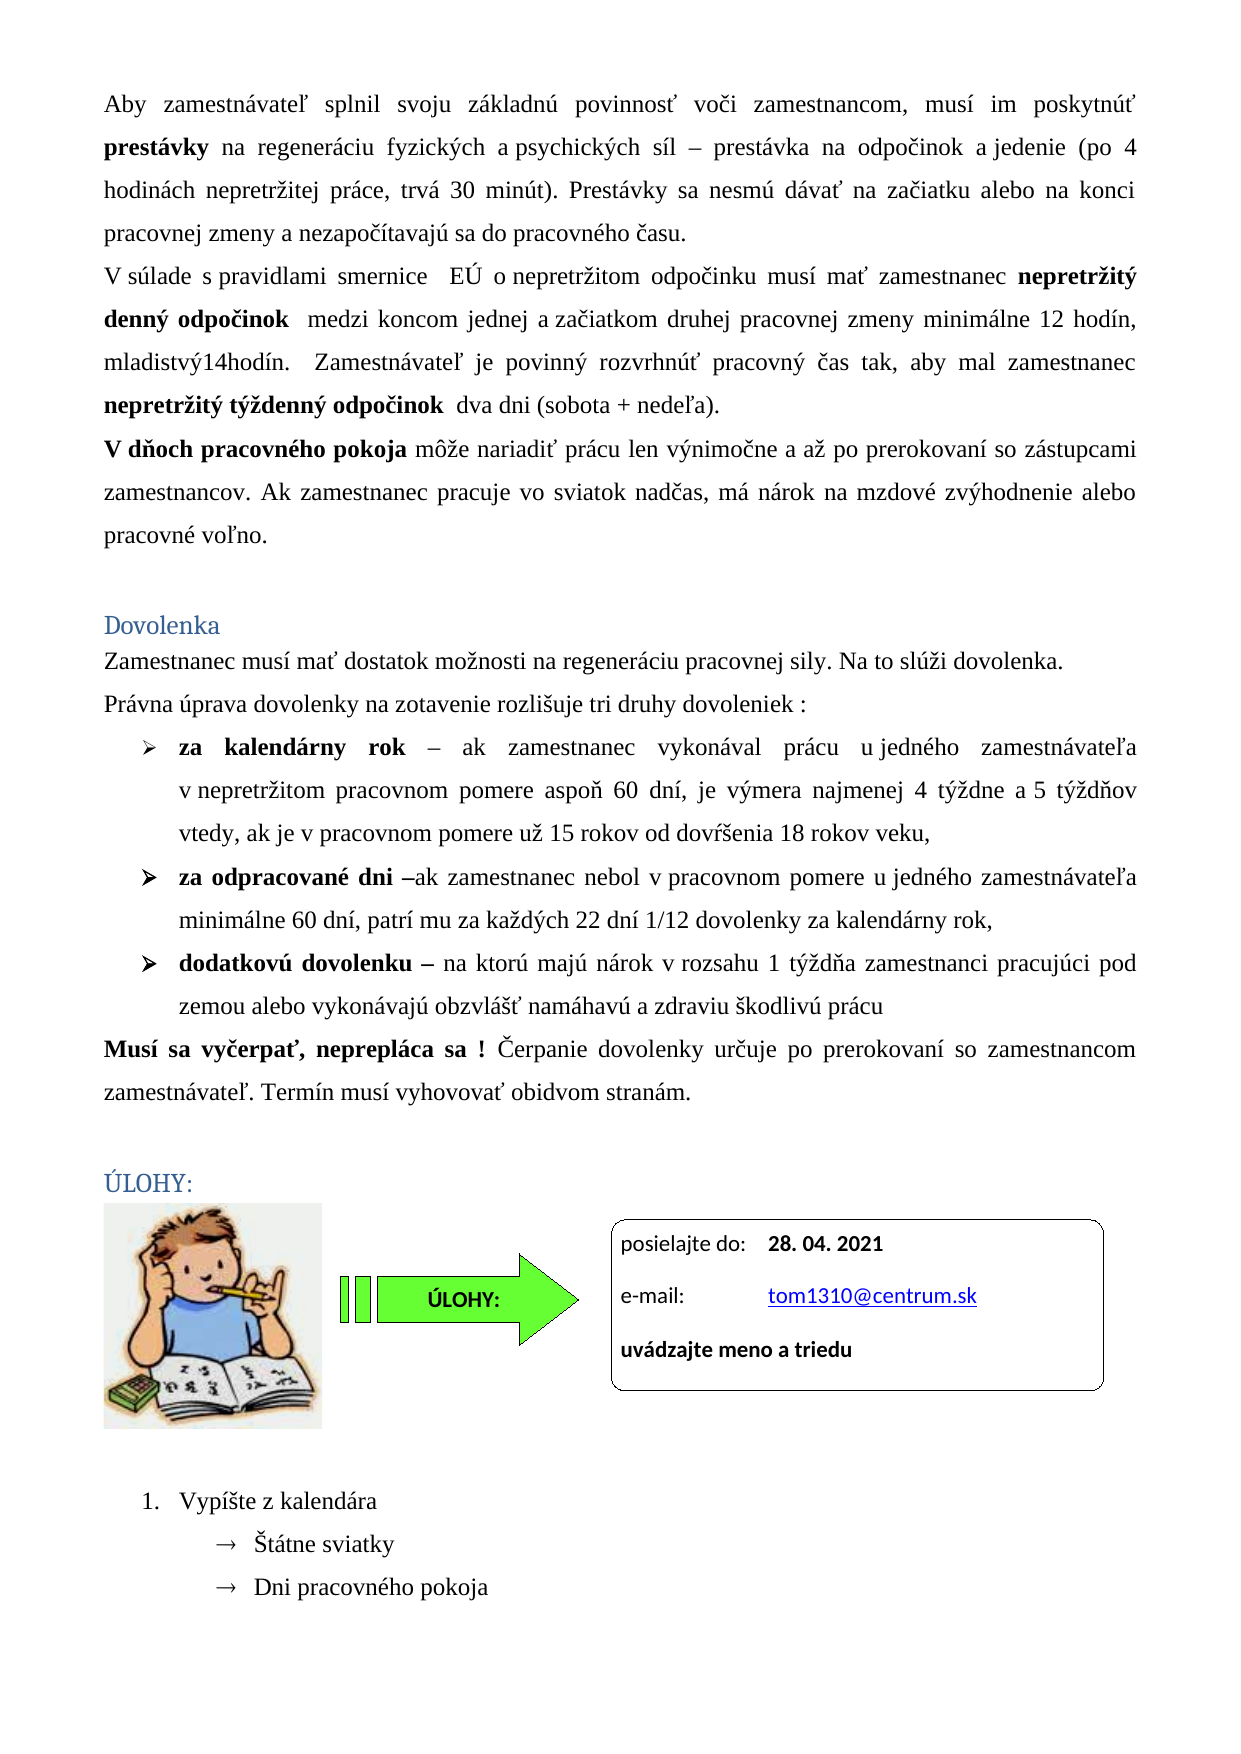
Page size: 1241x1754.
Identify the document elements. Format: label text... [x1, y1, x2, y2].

list Vypíšte z kalendára [141, 1486, 1137, 1515]
list dodatkovú dovolenku – na ktorú majú nárok v rozsahu 1 týždňa zamestnanci pracujúci pod zemou alebo vykonávajú obzvlášť namáhavú a zdraviu škodlivú prácu [141, 948, 1137, 1020]
picture [103, 1203, 323, 1429]
list za kalendárny rok – ak zamestnanec vykonával prácu u jedného zamestnávateľa v nepretržitom pracovnom pomere aspoň 60 dní, je výmera najmenej 4 týždne a 5 týždňov vtedy, ak je v pracovnom pomere už 15 rokov od dovŕšenia 18 rokov veku, [141, 732, 1137, 847]
list Štátne sviatky [216, 1529, 1137, 1558]
list za odpracované dni –ak zamestnanec nebol v pracovnom pomere u jedného zamestnávateľa minimálne 60 dní, patrí mu za každých 22 dní 1/12 dovolenky za kalendárny rok, [141, 862, 1137, 933]
list Dni pracovného pokoja [216, 1572, 1137, 1601]
text V dňoch pracovného pokoja môže nariadiť prácu len výnimočne a až po prerokovaní so zástupcami zamestnancov. Ak zamestnanec pracuje vo sviatok nadčas, má nárok na mzdové zvýhodnenie alebo pracovné voľno. [103, 434, 1137, 549]
text V súlade s pravidlami smernice EÚ o nepretržitom odpočinku musí mať zamestnanec nepretržitý denný odpočinok medzi koncom jednej a začiatkom druhej pracovnej zmeny minimálne 12 hodín, mladistvý14hodín. Zamestnávateľ je povinný rozvrhnúť pracovný čas tak, aby mal zamestnanec nepretržitý týždenný odpočinok dva dni (sobota + nedeľa). [103, 261, 1137, 419]
subtitle Dovolenka [103, 610, 1137, 641]
text Aby zamestnávateľ splnil svoju základnú povinnosť voči zamestnancom, musí im poskytnúť prestávky na regeneráciu fyzických a psychických síl – prestávka na odpočinok a jedenie (po 4 hodinách nepretržitej práce, trvá 30 minút). Prestávky sa nesmú dávať na začiatku alebo na konci pracovnej zmeny a nezapočítavajú sa do pracovného času. [103, 89, 1137, 247]
text Zamestnanec musí mať dostatok možnosti na regeneráciu pracovnej sily. Na to slúži dovolenka. [103, 646, 1137, 675]
text Právna úprava dovolenky na zotavenie rozlišuje tri druhy dovoleniek : [103, 689, 1137, 718]
text Musí sa vyčerpať, neprepláca sa ! Čerpanie dovolenky určuje po prerokovaní so zamestnancom zamestnávateľ. Termín musí vyhovovať obidvom stranám. [103, 1034, 1137, 1106]
subtitle ÚLOHY: [103, 1168, 1137, 1199]
